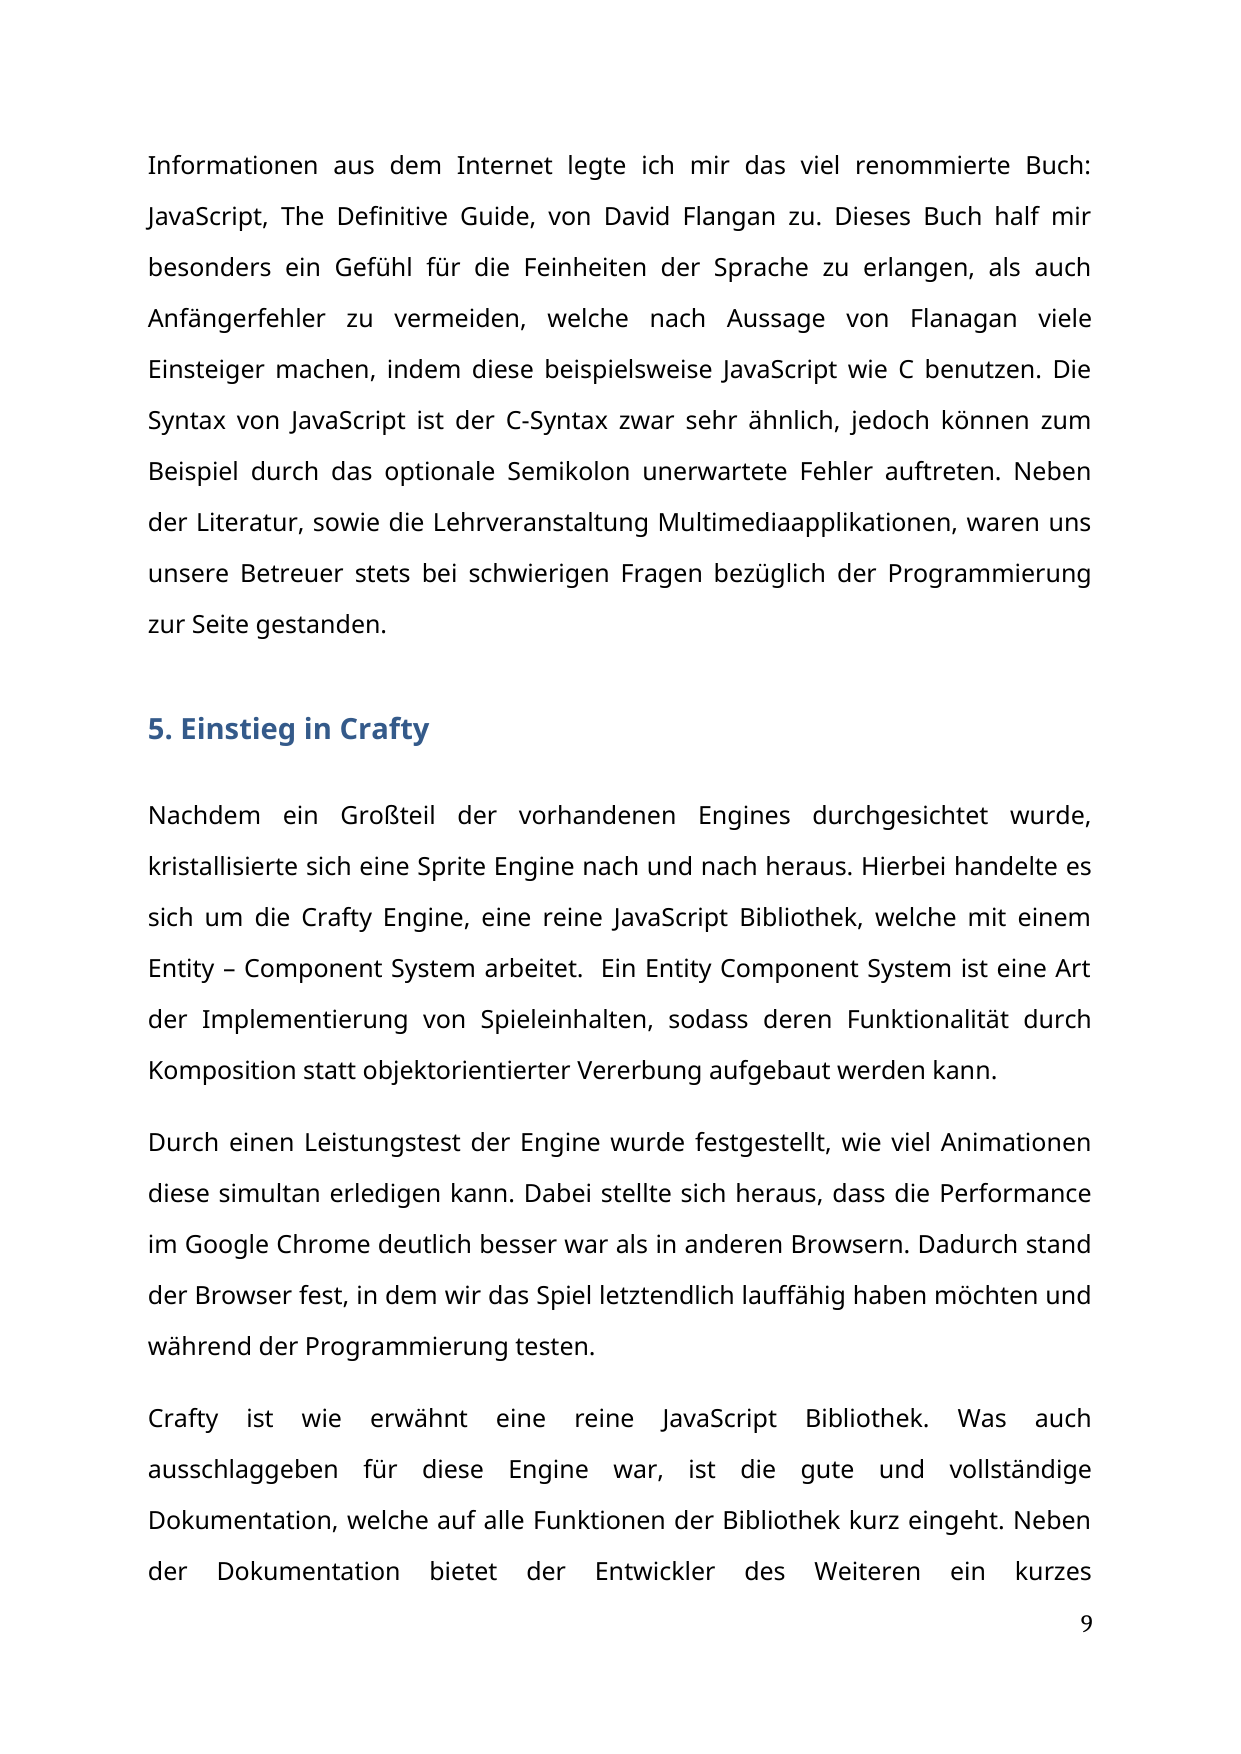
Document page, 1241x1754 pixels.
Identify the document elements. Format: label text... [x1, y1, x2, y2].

text Durch einen Leistungstest der Engine wurde festgestellt, wie viel Animationen diese simultan erledigen kann. Dabei stellte sich heraus, dass die Performance im Google Chrome deutlich besser war als in anderen Browsern. Dadurch stand der Browser fest, in dem wir das Spiel letztendlich lauffähig haben möchten und während der Programmierung testen. [148, 1124, 1093, 1363]
text Nachdem ein Großteil der vorhandenen Engines durchgesichtet wurde, kristallisierte sich eine Sprite Engine nach und nach heraus. Hierbei handelte es sich um die Crafty Engine, eine reine JavaScript Bibliothek, welche mit einem Entity – Component System arbeitet. Ein Entity Component System ist eine Art der Implementierung von Spieleinhalten, sodass deren Funktionalität durch Komposition statt objektorientierter Vererbung aufgebaut werden kann. [148, 797, 1093, 1087]
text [148, 1400, 1093, 1588]
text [148, 148, 1093, 641]
subtitle 5. Einstieg in Crafty [148, 708, 1093, 748]
